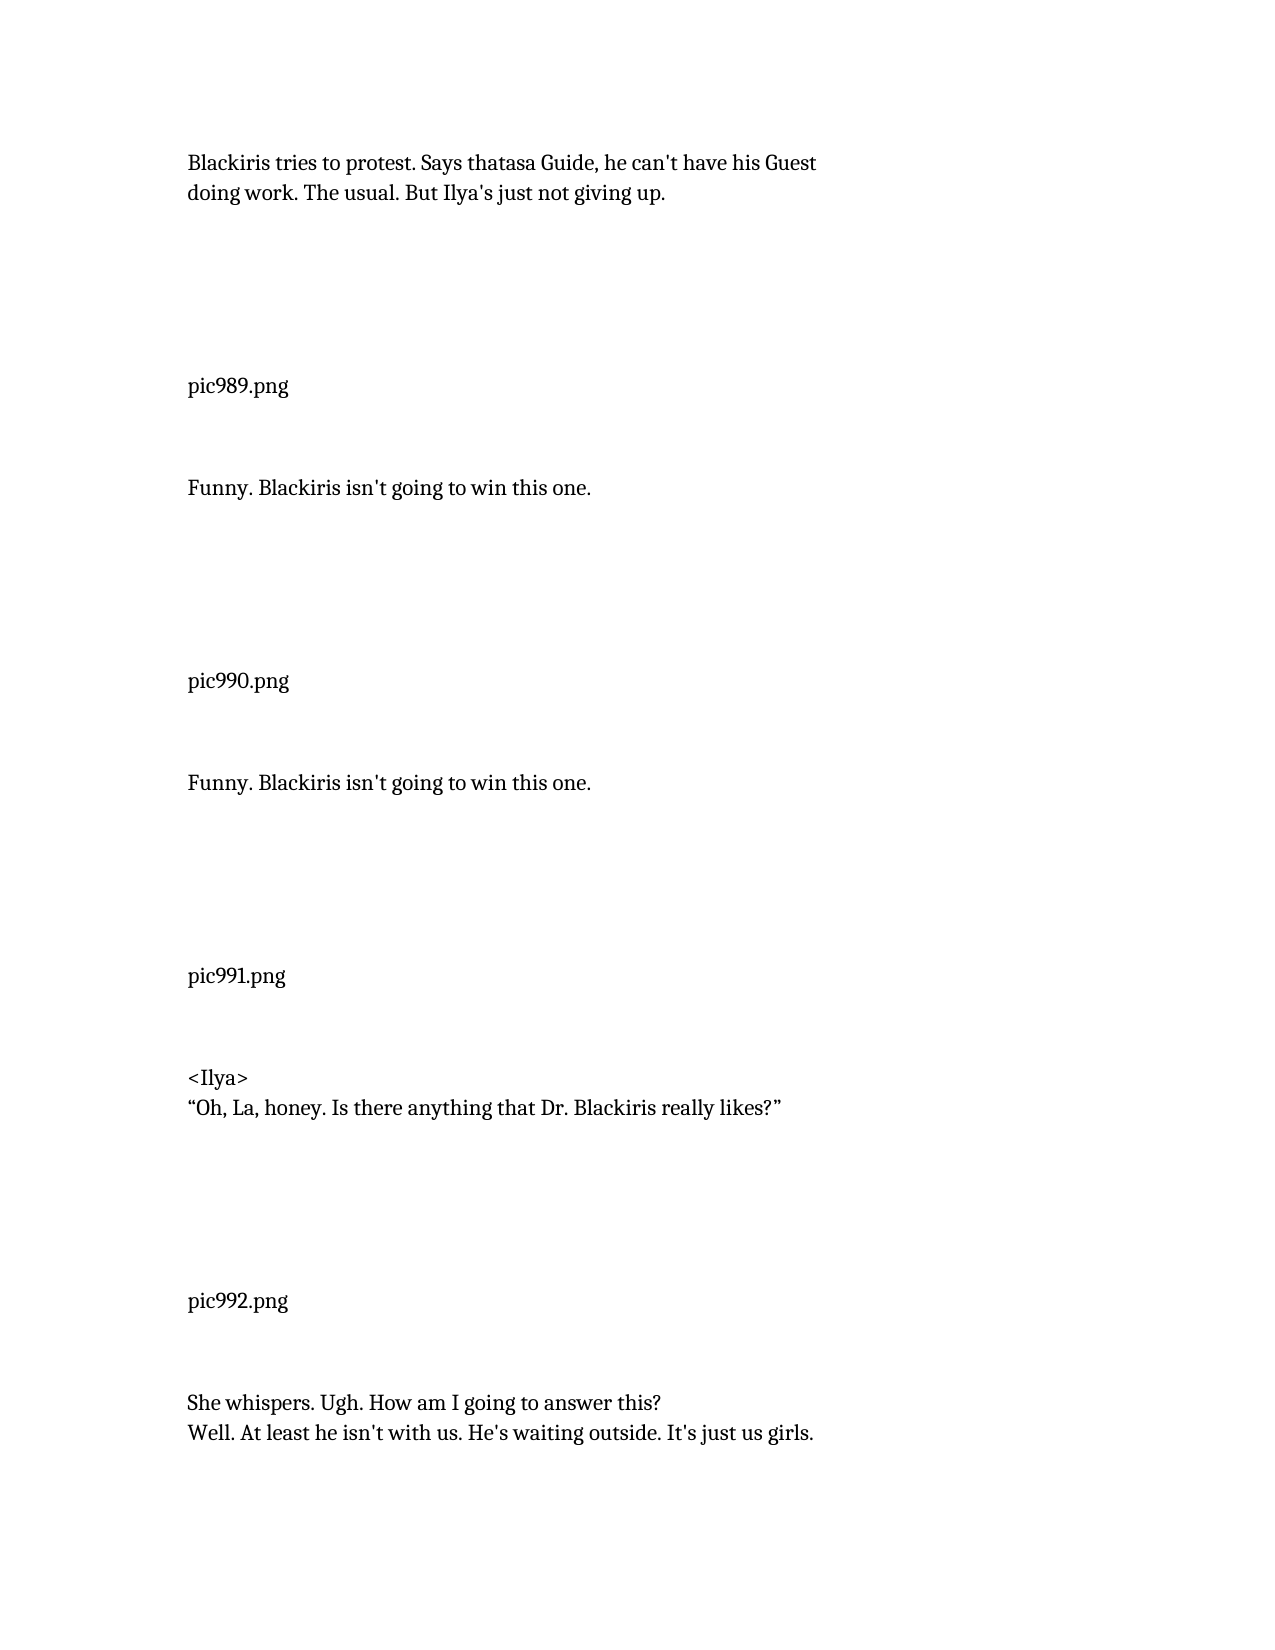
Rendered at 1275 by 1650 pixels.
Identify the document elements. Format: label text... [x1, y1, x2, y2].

text pic992.png [187, 1287, 1087, 1314]
text Funny. Blackiris isn't going to win this one. [187, 770, 1087, 857]
text Funny. Blackiris isn't going to win this one. [187, 475, 1087, 562]
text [187, 1389, 1087, 1446]
text pic990.png [187, 668, 1087, 694]
text <Ilya> “Oh, La, honey. Is there anything that Dr. Blackiris really likes?” [187, 1064, 1087, 1182]
text pic989.png [187, 373, 1087, 399]
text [187, 150, 1087, 267]
text pic991.png [187, 962, 1087, 989]
